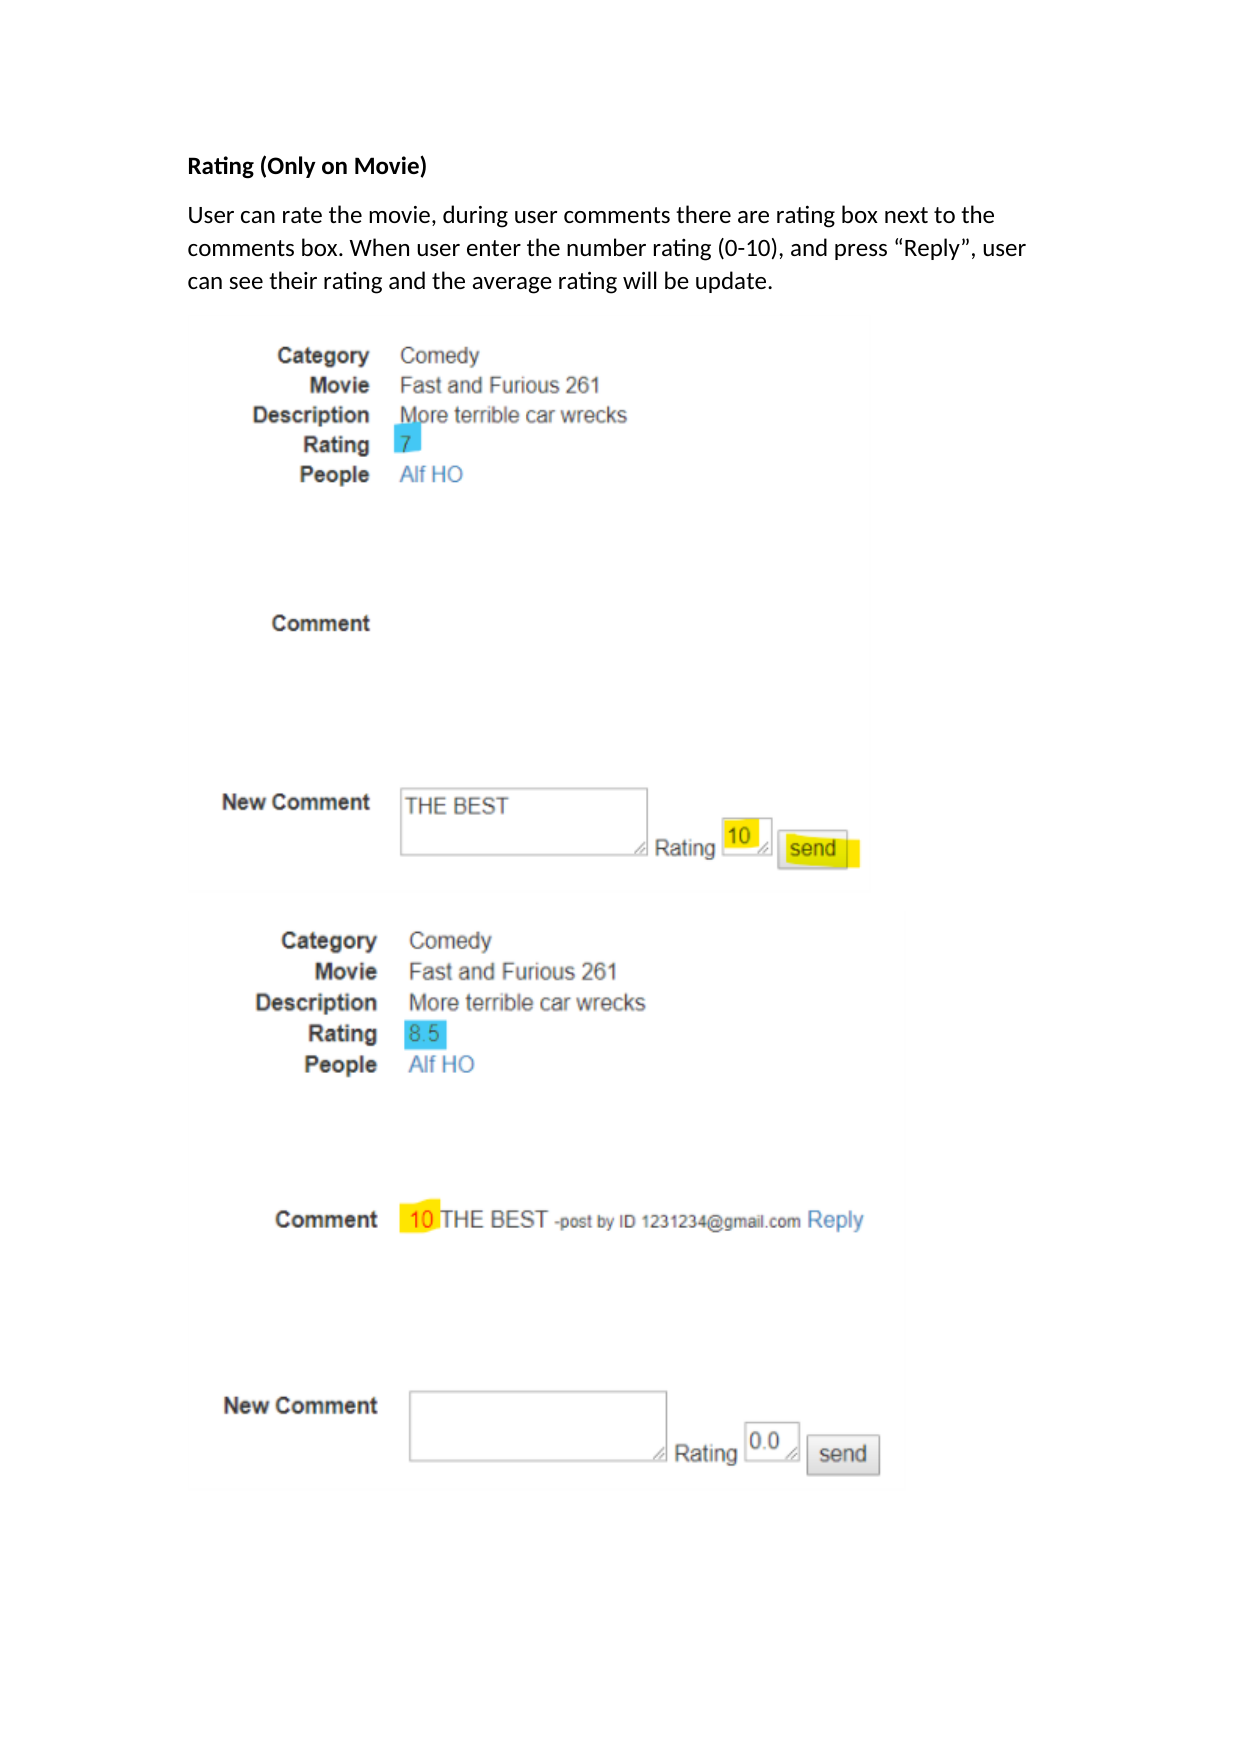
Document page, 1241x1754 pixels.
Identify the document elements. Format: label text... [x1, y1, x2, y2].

picture [187, 911, 907, 1491]
picture [187, 315, 872, 893]
text Rating (Only on Movie) [187, 150, 1053, 181]
text User can rate the movie, during user comments there are rating box next to the comments box. When user enter the number rating (0-10), and press “Reply”, user can see their rating and the average rating will be update. [187, 199, 1053, 296]
